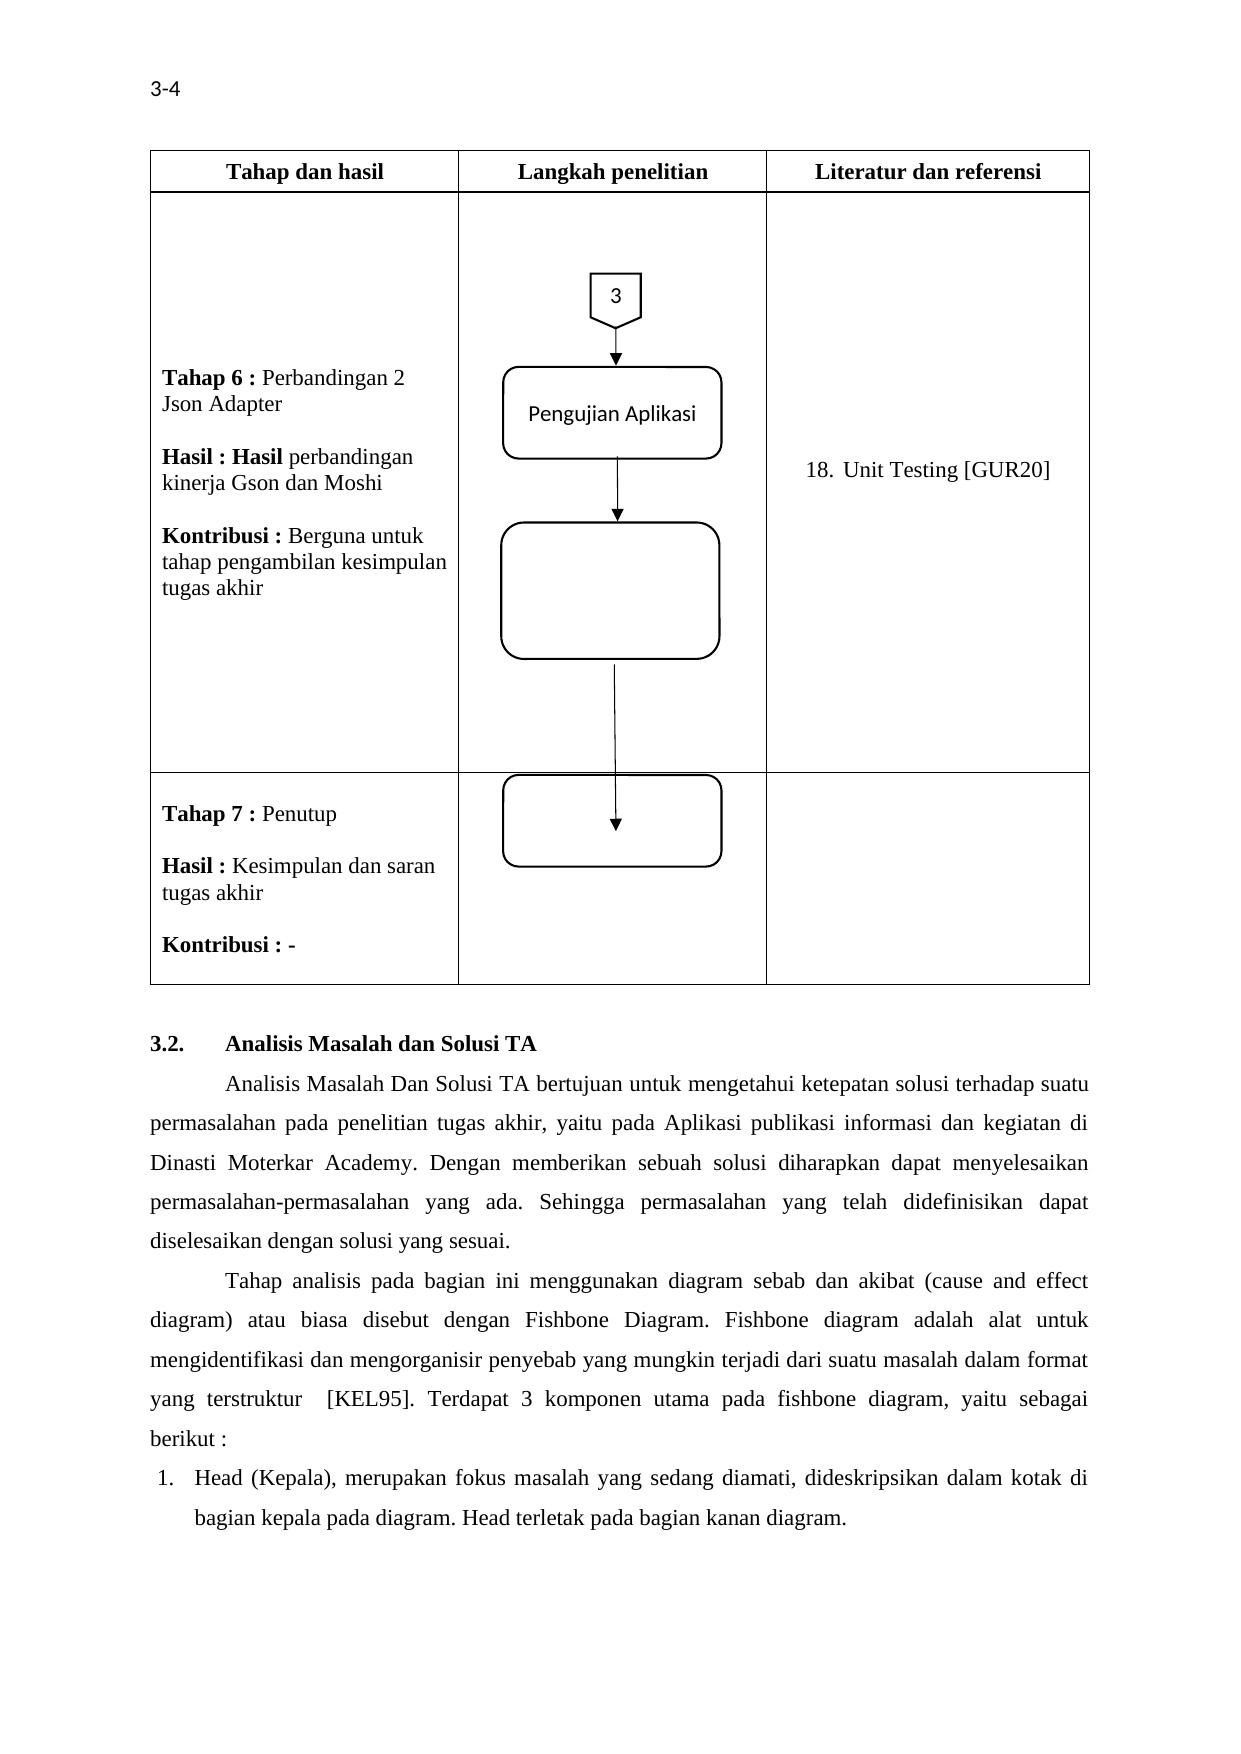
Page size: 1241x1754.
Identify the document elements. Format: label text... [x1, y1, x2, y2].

table_cell [767, 773, 1089, 984]
table_cell Tahap 7 : Penutup Hasil : Kesimpulan dan saran tugas akhir Kontribusi : - [151, 773, 458, 984]
table_cell [459, 773, 766, 984]
text Tahap analisis pada bagian ini menggunakan diagram sebab dan akibat (cause and effect diagram) atau biasa disebut dengan Fishbone Diagram. Fishbone diagram adalah alat untuk mengidentifikasi dan mengorganisir penyebab yang mungkin terjadi dari suatu masalah dalam format yang terstruktur [KEL95]. Terdapat 3 komponen utama pada fishbone diagram, yaitu sebagai berikut : [150, 1267, 1090, 1451]
table_header Tahap dan hasil [151, 151, 458, 191]
table_cell Tahap 6 : Perbandingan 2 Json Adapter Hasil : Hasil perbandingan kinerja Gson dan Moshi Kontribusi : Berguna untuk tahap pengambilan kesimpulan tugas akhir [151, 193, 458, 772]
table_cell Unit Testing [GUR20] [767, 193, 1089, 772]
list Head (Kepala), merupakan fokus masalah yang sedang diamati, dideskripsikan dalam kotak di bagian kepala pada diagram. Head terletak pada bagian kanan diagram. [157, 1464, 1090, 1530]
text Analisis Masalah Dan Solusi TA bertujuan untuk mengetahui ketepatan solusi terhadap suatu permasalahan pada penelitian tugas akhir, yaitu pada Aplikasi publikasi informasi dan kegiatan di Dinasti Moterkar Academy. Dengan memberikan sebuah solusi diharapkan dapat menyelesaikan permasalahan-permasalahan yang ada. Sehingga permasalahan yang telah didefinisikan dapat diselesaikan dengan solusi yang sesuai. [150, 1070, 1090, 1254]
table_cell [459, 193, 766, 772]
table_header Literatur dan referensi [767, 151, 1089, 191]
subtitle 3.2. Analisis Masalah dan Solusi TA [150, 1030, 1090, 1057]
table_header Langkah penelitian [459, 151, 766, 191]
